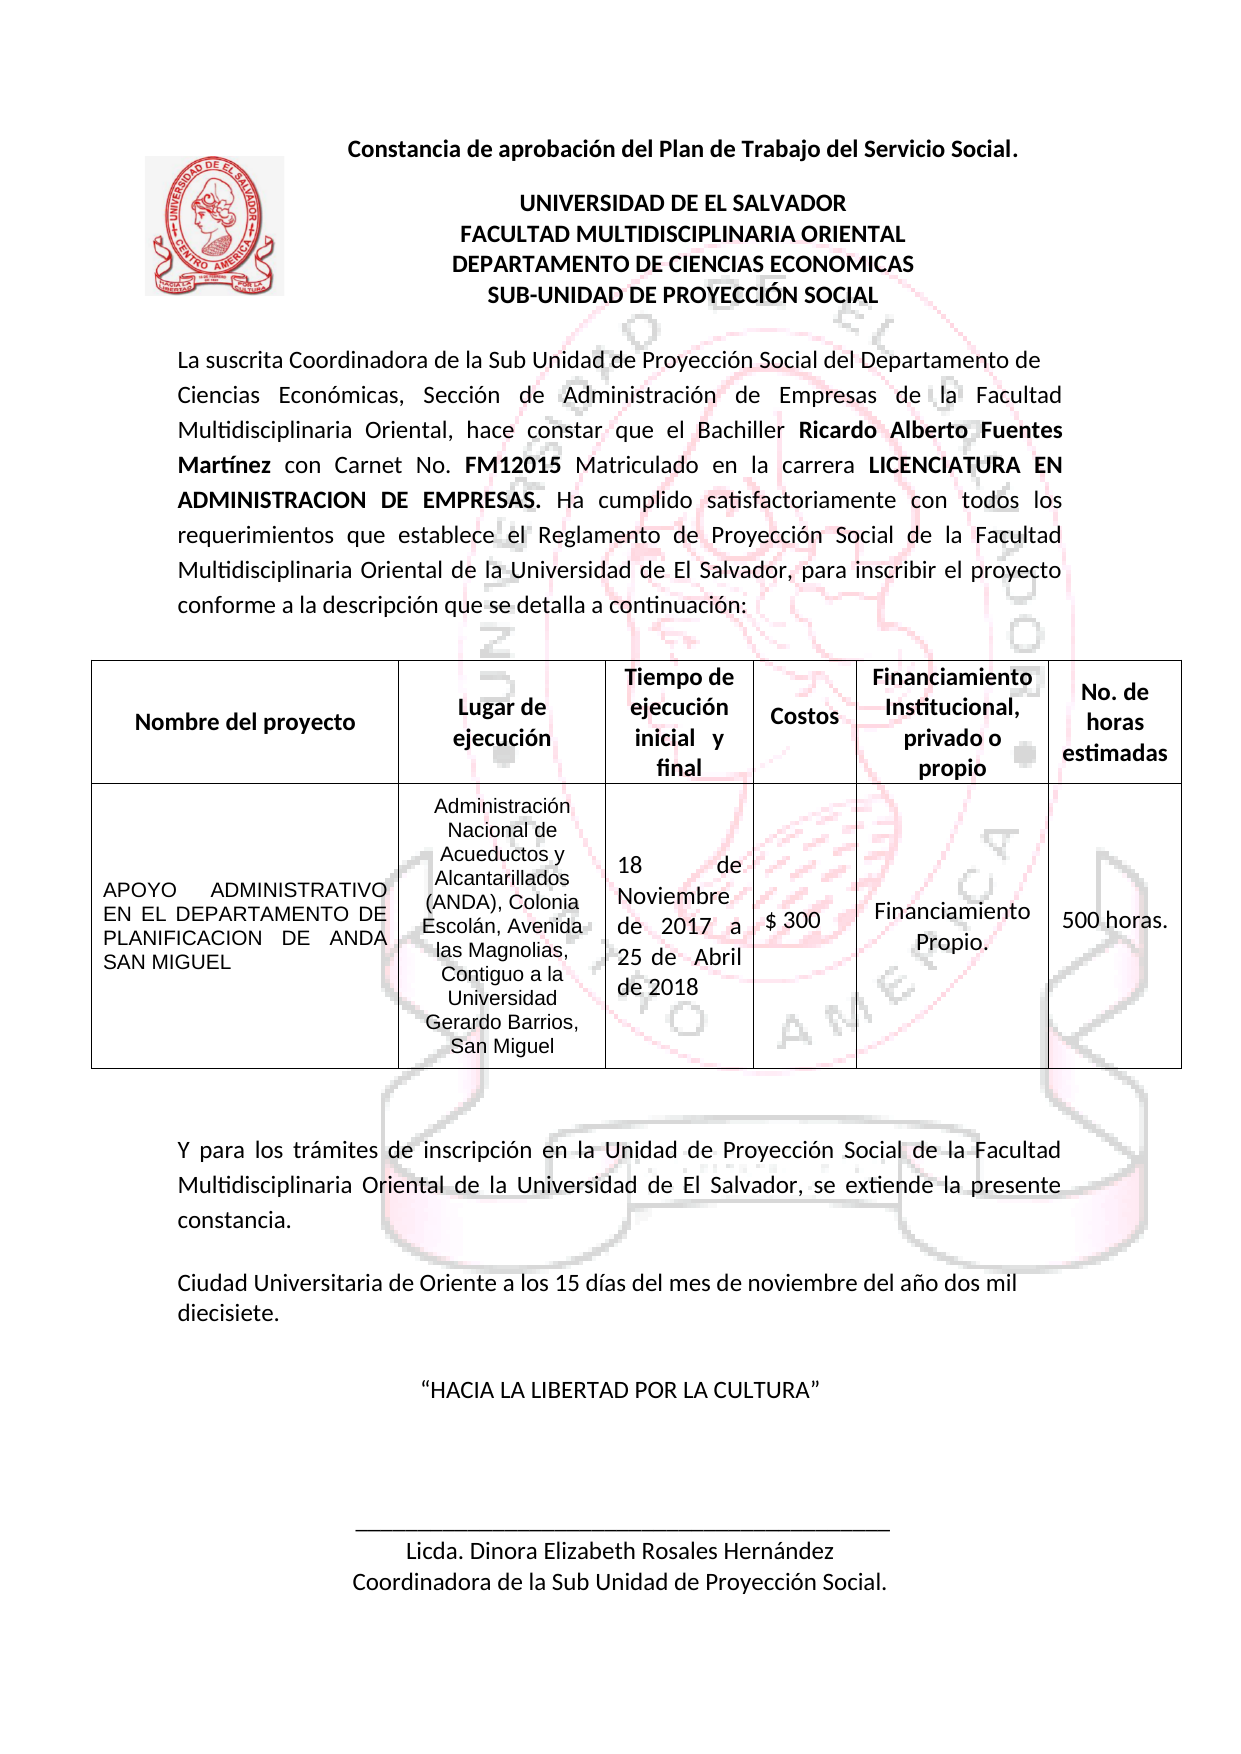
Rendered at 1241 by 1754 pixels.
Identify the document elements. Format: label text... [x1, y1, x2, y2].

picture [144, 156, 285, 296]
text SUB-UNIDAD DE PROYECCIÓN SOCIAL [177, 279, 1063, 309]
table_cell 500 horas. [1049, 784, 1181, 1068]
text La suscrita Coordinadora de la Sub Unidad de Proyección Social del Departamento de [177, 344, 1063, 375]
text Y para los trámites de inscripción en la Unidad de Proyección Social de la Facultad Multidisciplinaria Oriental de la Universidad de El Salvador, se extiende la presente constancia. [177, 1134, 1063, 1235]
table_header No. de horas estimadas [1049, 661, 1181, 783]
table_header Costos [754, 661, 856, 783]
text Coordinadora de la Sub Unidad de Proyección Social. [177, 1566, 1063, 1596]
text “HACIA LA LIBERTAD POR LA CULTURA” [177, 1374, 1063, 1404]
table_header Financiamiento Institucional, privado o propio [857, 661, 1048, 783]
table_header Lugar de ejecución [399, 661, 605, 783]
table_header Tiempo de ejecución inicial y final [606, 661, 753, 783]
table_cell 18 de Noviembre de 2017 a 25 de Abril de 2018 [606, 784, 753, 1068]
table_cell Financiamiento Propio. [857, 784, 1048, 1068]
text ___________________________________________ [177, 1504, 1063, 1535]
text FACULTAD MULTIDISCIPLINARIA ORIENTAL [285, 218, 1063, 248]
text Ciencias Económicas, Sección de Administración de Empresas de la Facultad Multidisciplinaria Oriental, hace constar que el Bachiller Ricardo Alberto Fuentes Martínez con Carnet No. FM12015 Matriculado en la carrera LICENCIATURA EN ADMINISTRACION DE EMPRESAS. Ha cumplido satisfactoriamente con todos los requerimientos que establece el Reglamento de Proyección Social de la Facultad Multidisciplinaria Oriental de la Universidad de El Salvador, para inscribir el proyecto conforme a la descripción que se detalla a continuación: [177, 379, 1063, 620]
table_cell Administración Nacional de Acueductos y Alcantarillados (ANDA), Colonia Escolán, Avenida las Magnolias, Contiguo a la Universidad Gerardo Barrios, San Miguel [399, 784, 605, 1068]
text UNIVERSIDAD DE EL SALVADOR [285, 187, 1063, 218]
text Ciudad Universitaria de Oriente a los 15 días del mes de noviembre del año dos mil diecisiete. [177, 1267, 1063, 1328]
text Licda. Dinora Elizabeth Rosales Hernández [177, 1535, 1063, 1566]
table_header Nombre del proyecto [92, 661, 398, 783]
text DEPARTAMENTO DE CIENCIAS ECONOMICAS [285, 248, 1063, 279]
table_cell $ 300 [754, 784, 856, 1068]
table_cell APOYO ADMINISTRATIVO EN EL DEPARTAMENTO DE PLANIFICACION DE ANDA SAN MIGUEL [92, 784, 398, 1068]
subtitle Constancia de aprobación del Plan de Trabajo del Servicio Social. [177, 133, 1063, 163]
